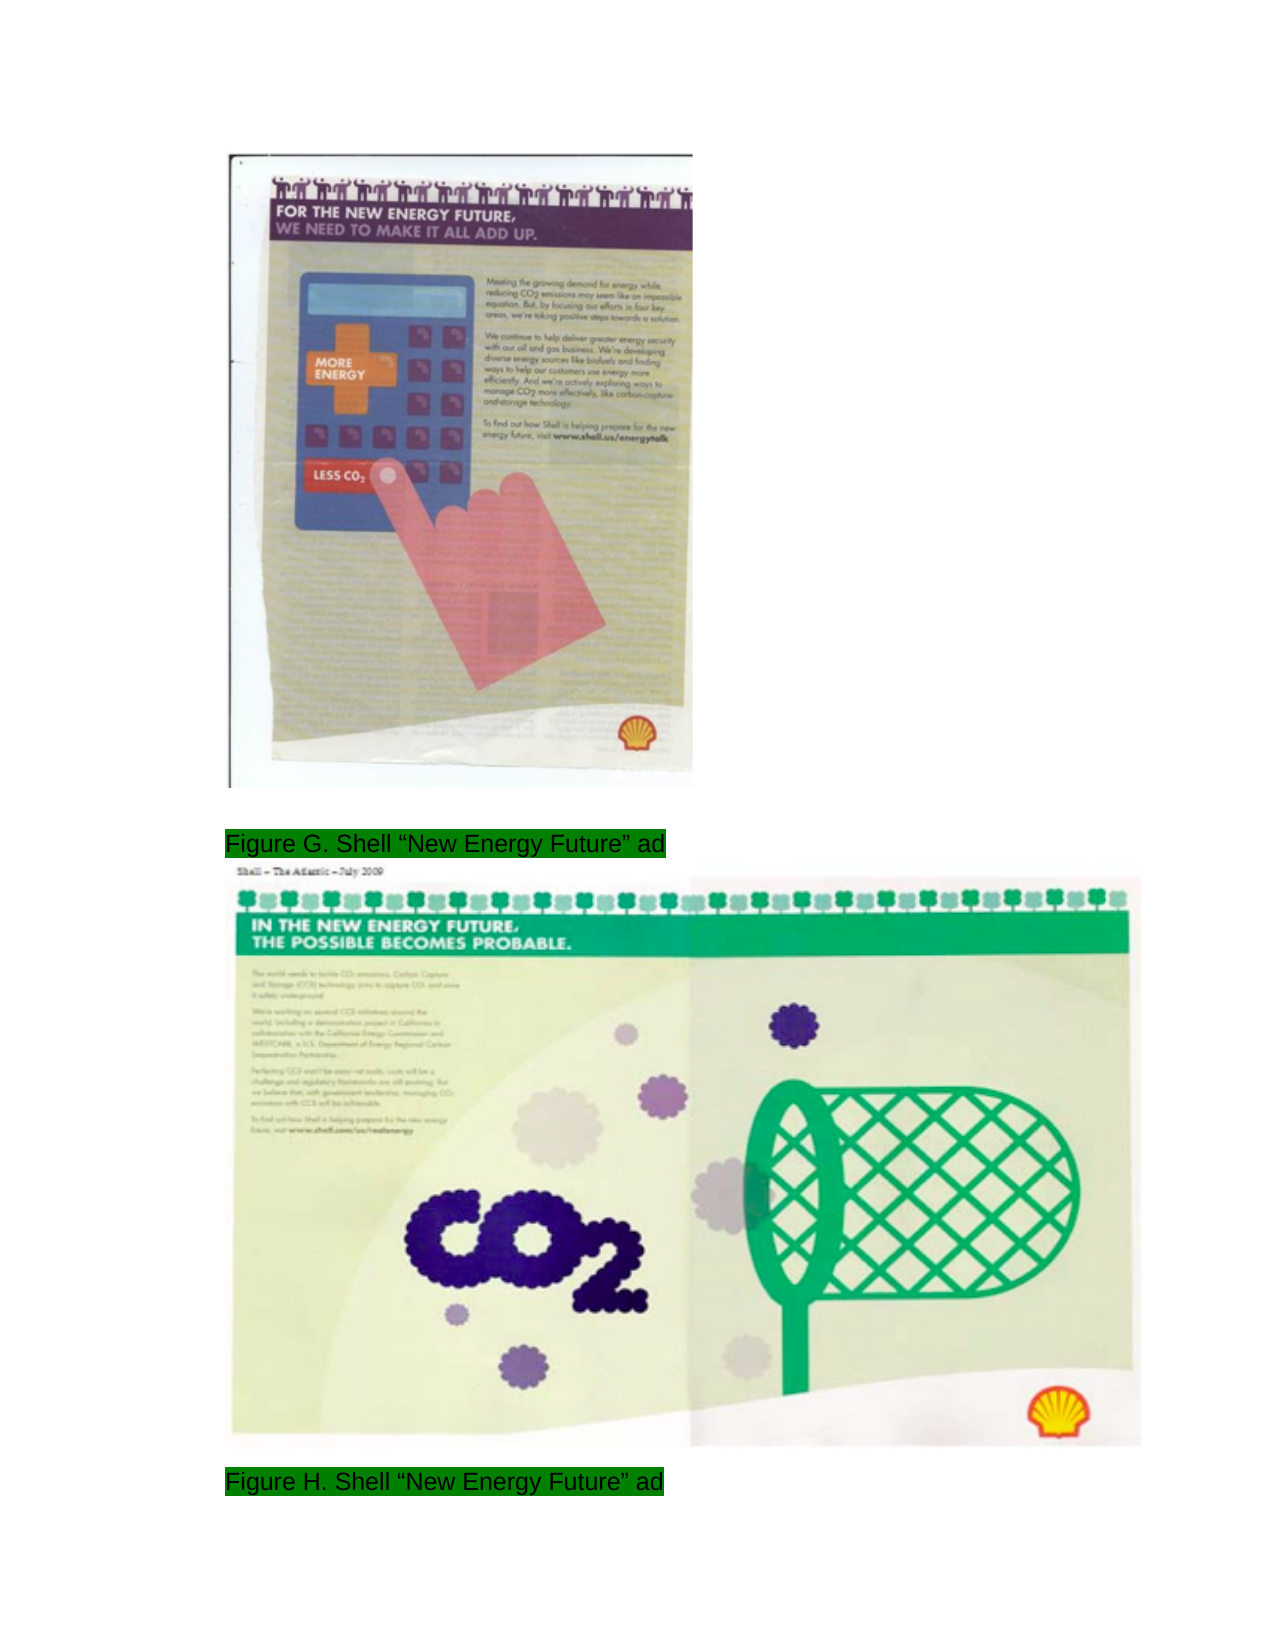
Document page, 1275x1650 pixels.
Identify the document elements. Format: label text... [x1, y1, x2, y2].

picture [225, 150, 693, 788]
picture [225, 862, 1153, 1457]
text Figure G. Shell “New Energy Future” ad [150, 825, 1125, 862]
text Figure H. Shell “New Energy Future” ad [150, 1462, 1125, 1500]
